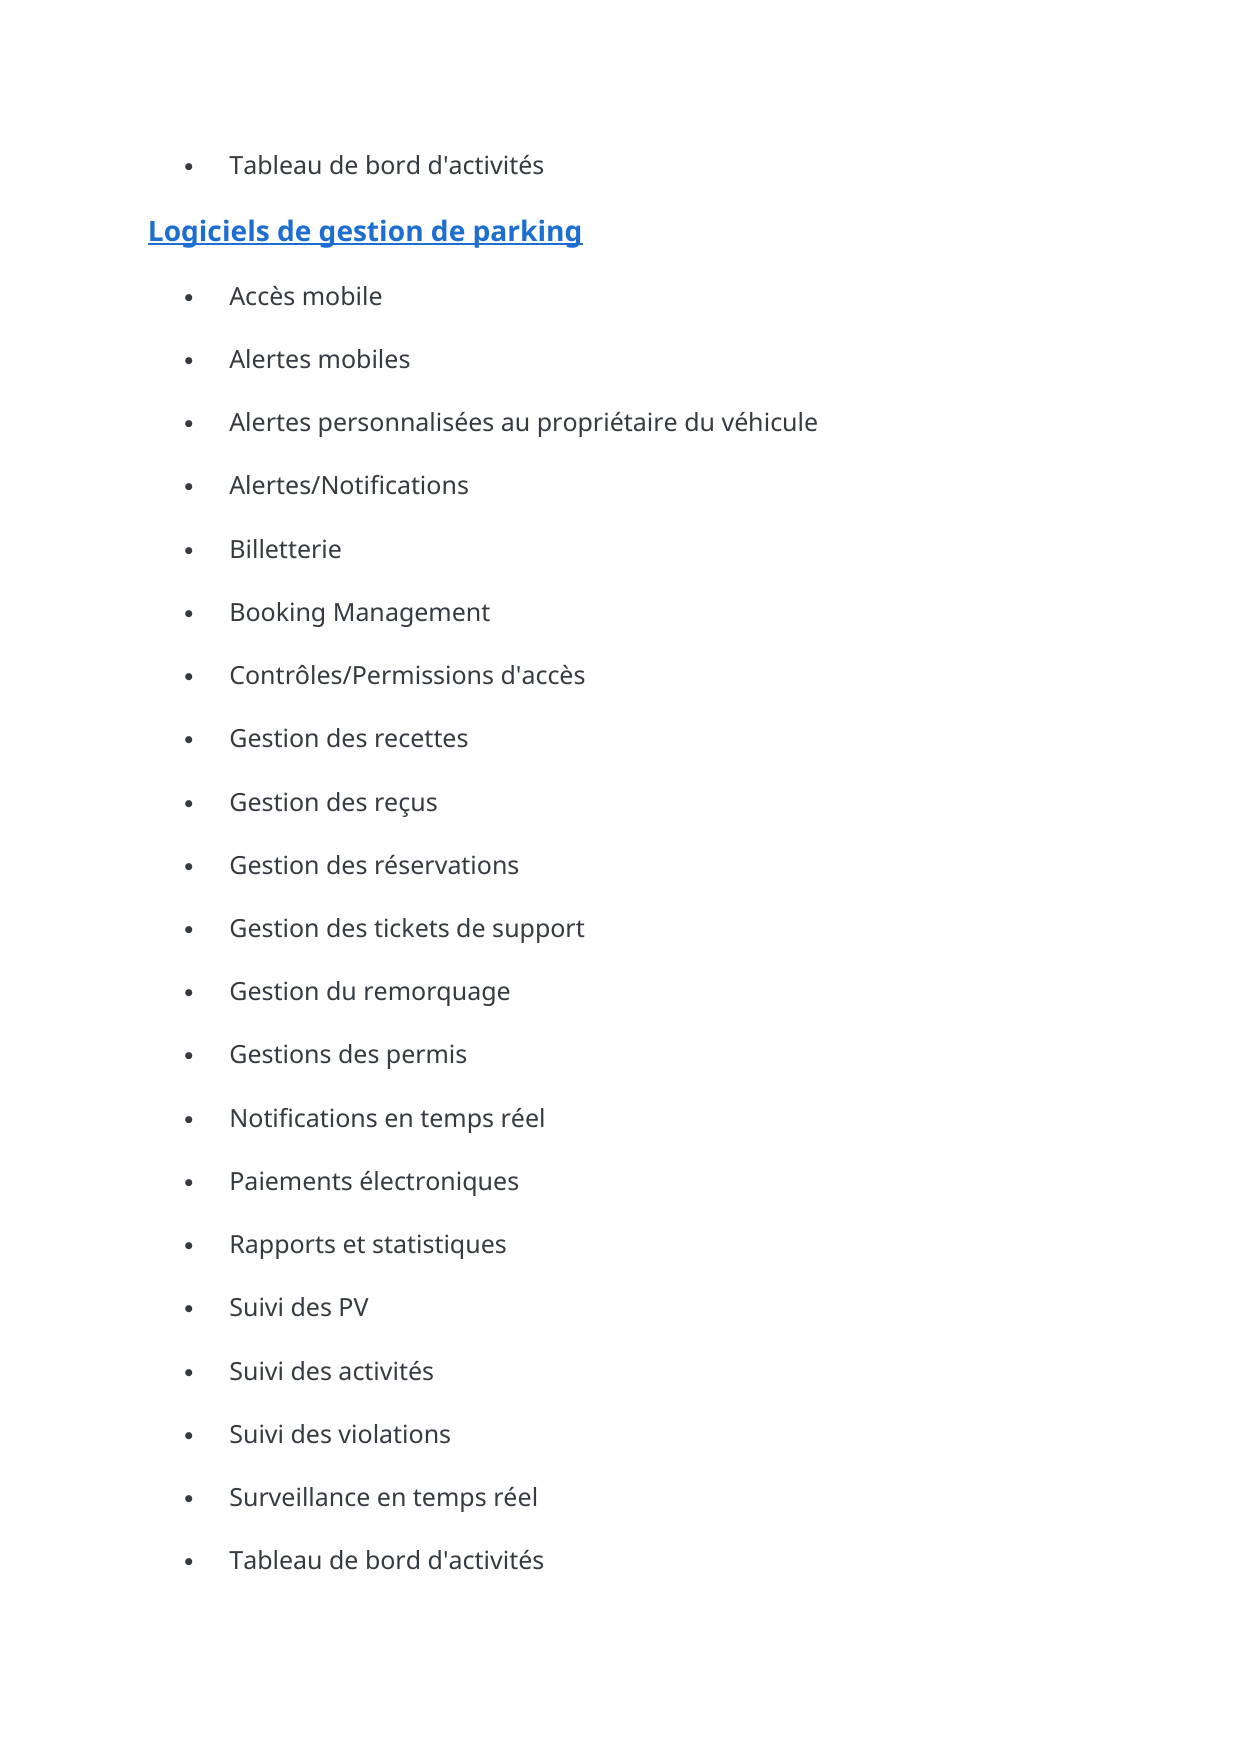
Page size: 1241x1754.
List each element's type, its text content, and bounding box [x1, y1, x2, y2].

list Paiements électroniques [185, 1163, 1093, 1198]
list Alertes/Notifications [185, 468, 1093, 502]
list Gestion des réservations [185, 847, 1093, 881]
list Tableau de bord d'activités [185, 1543, 1093, 1577]
list Tableau de bord d'activités [185, 148, 1093, 182]
list Gestion des reçus [185, 784, 1093, 818]
list Gestion des tickets de support [185, 911, 1093, 945]
list Suivi des activités [185, 1353, 1093, 1387]
list Notifications en temps réel [185, 1100, 1093, 1134]
list Gestion des recettes [185, 721, 1093, 755]
list Booking Management [185, 594, 1093, 628]
list Alertes mobiles [185, 342, 1093, 376]
list Alertes personnalisées au propriétaire du véhicule [185, 405, 1093, 439]
list Accès mobile [185, 278, 1093, 312]
list Rapports et statistiques [185, 1227, 1093, 1261]
list Suivi des violations [185, 1416, 1093, 1451]
subtitle Logiciels de gestion de parking [148, 211, 1093, 249]
list Surveillance en temps réel [185, 1480, 1093, 1514]
list Gestion du remorquage [185, 974, 1093, 1008]
list Gestions des permis [185, 1037, 1093, 1071]
list Billetterie [185, 531, 1093, 565]
list Contrôles/Permissions d'accès [185, 658, 1093, 692]
list Suivi des PV [185, 1290, 1093, 1324]
